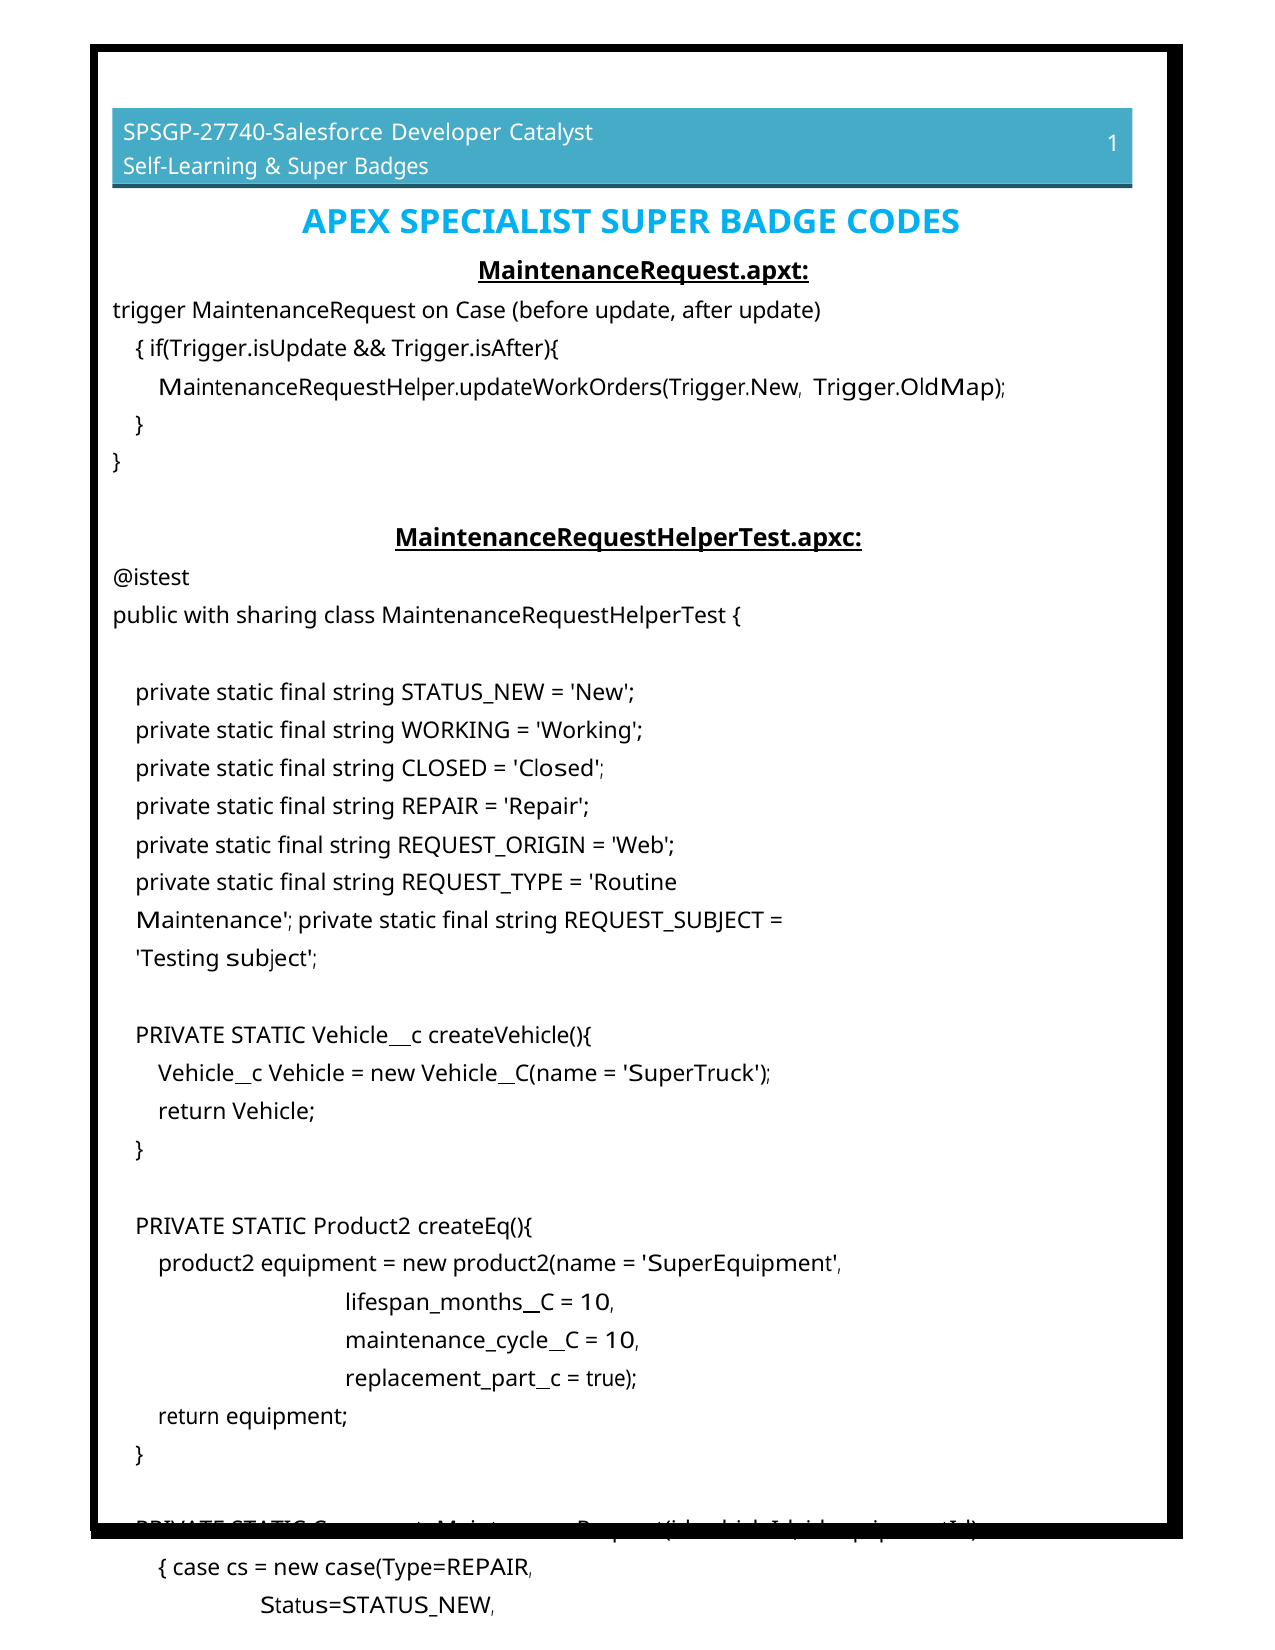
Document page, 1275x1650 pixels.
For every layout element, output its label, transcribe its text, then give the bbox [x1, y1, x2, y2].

text private static ﬁnal string REQUEST_ORIGIN = 'Web'; [135, 828, 1156, 860]
text Self-Learning & Super Badges 1 [123, 144, 1156, 182]
text trigger MaintenanceRequest on Case (before update, after update) { if(Trigger.isUpdate && Trigger.isAfter){ [112, 294, 910, 363]
text product2 equipment = new product2(name = 'SuperEquipment', lifespan_months C = 10, [158, 1247, 910, 1317]
text @istest [106, 561, 196, 593]
text PRIVATE STATIC Vehicle c createVehicle(){ [135, 1019, 1156, 1050]
subtitle MaintenanceRequestHelperTest.apxc: [224, 520, 1032, 554]
text MaintenanceRequestHelper.updateWorkOrders(Trigger.New, Trigger.OldMap); [158, 370, 1156, 402]
text private static ﬁnal string STATUS_NEW = 'New'; private static ﬁnal string WORKING = 'Working'; private static ﬁnal string CLOSED = 'Closed'; private static ﬁnal string REPAIR = 'Repair'; [135, 676, 653, 821]
text } [112, 445, 1156, 477]
text PRIVATE STATIC Case createMaintenanceRequest(id vehicleId, id equipmentId){ case cs = new case(Type=REPAIR, [135, 1513, 985, 1582]
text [260, 1589, 653, 1620]
text public with sharing class MaintenanceRequestHelperTest { [112, 599, 1156, 630]
text SPSGP-27740-Salesforce Developer Catalyst [123, 123, 1156, 144]
text maintenance_cycle C = 10, replacement_part c = true); [345, 1324, 653, 1393]
text } [135, 1438, 1156, 1469]
subtitle APEX SPECIALIST SUPER BADGE CODES [224, 197, 1038, 243]
text } [135, 1133, 1156, 1164]
text private static ﬁnal string REQUEST_TYPE = 'Routine Maintenance'; private static ﬁnal string REQUEST_SUBJECT = 'Testing subject'; [135, 866, 801, 973]
text Vehicle c Vehicle = new Vehicle C(name = 'SuperTruck'); return Vehicle; [158, 1057, 794, 1126]
subtitle MaintenanceRequest.apxt: [478, 253, 1156, 287]
text } [135, 408, 1156, 439]
text PRIVATE STATIC Product2 createEq(){ [135, 1210, 1156, 1241]
text return equipment; [158, 1400, 1156, 1431]
